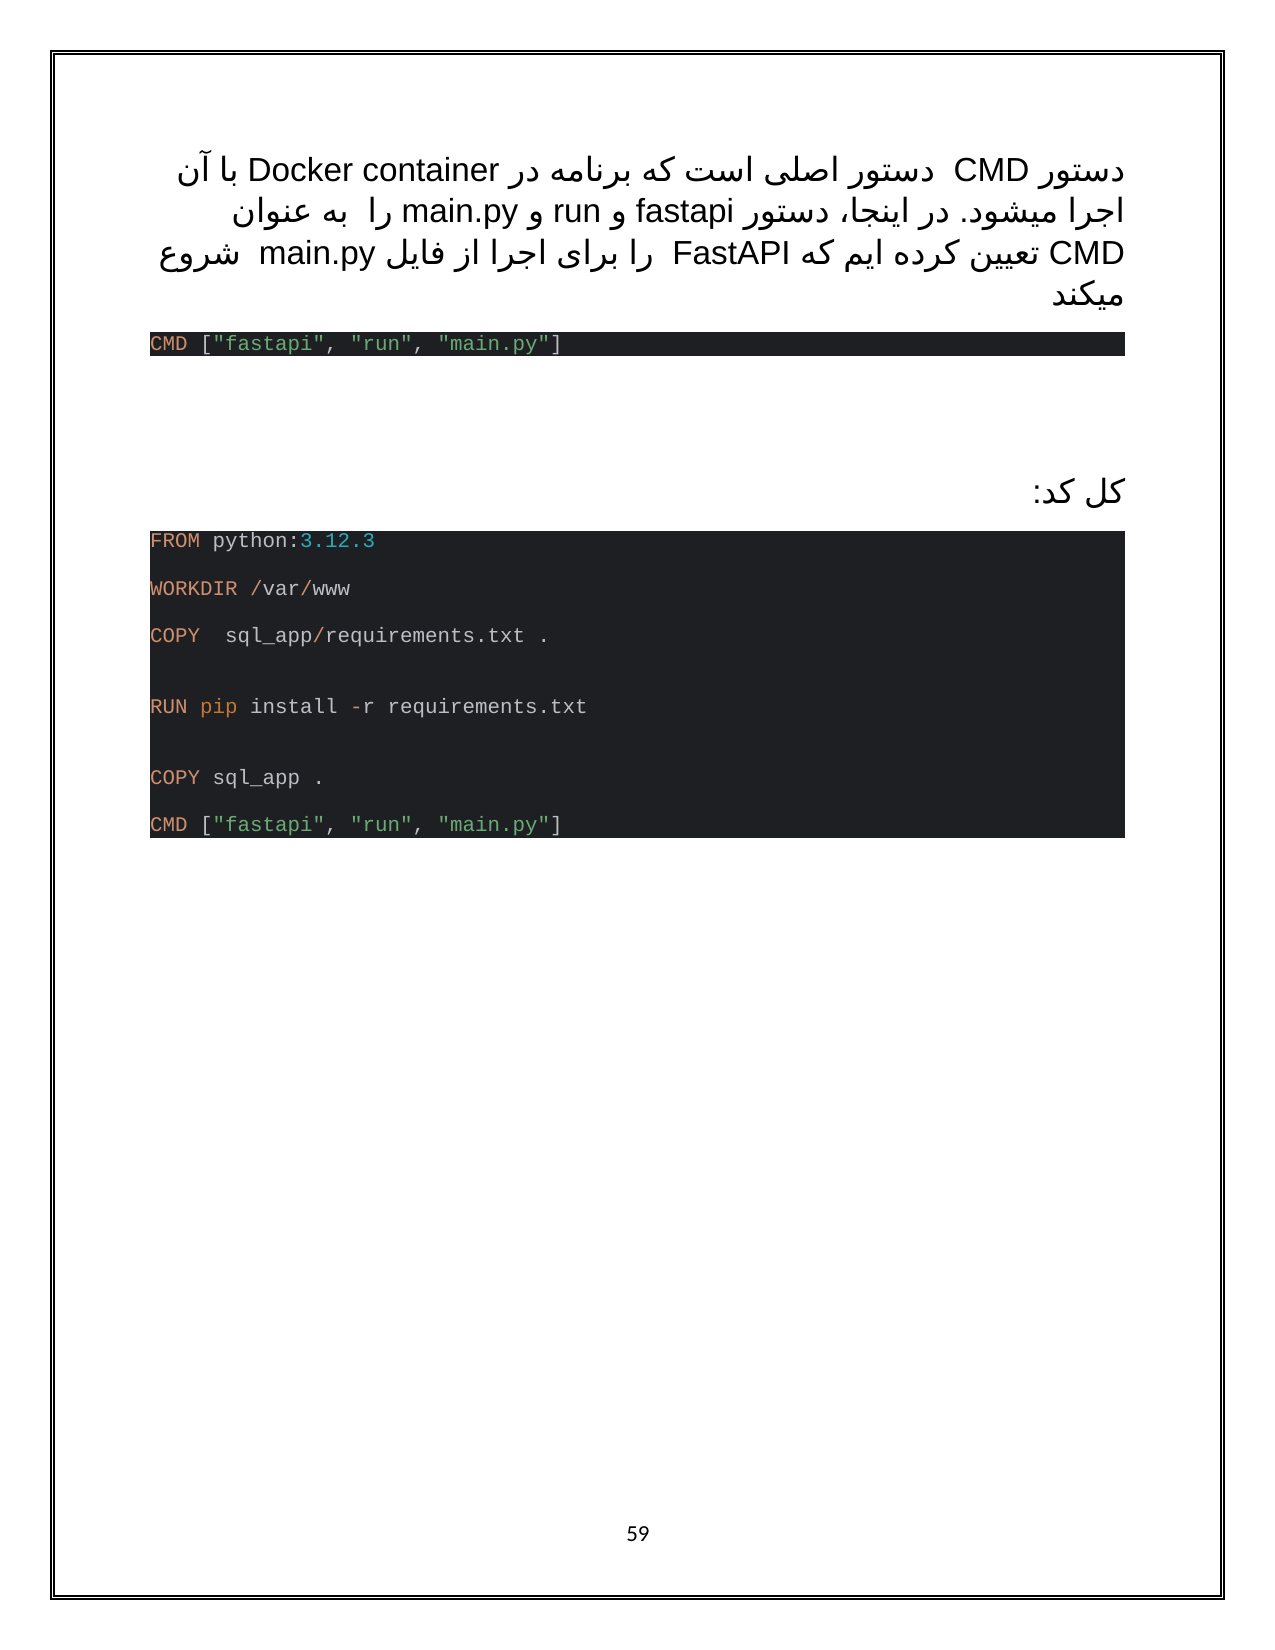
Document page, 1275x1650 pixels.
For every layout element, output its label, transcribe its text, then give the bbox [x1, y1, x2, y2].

text دستور CMD دستور اصلی است که برنامه در Docker container با آن اجرا میشود. در اینجا، دستور fastapi و run و main.py را به عنوان CMD تعیین کرده ایم که FastAPI را برای اجرا از فایل main.py شروع میکند [150, 150, 1125, 313]
text کل کد: [150, 472, 1125, 511]
text CMD ["fastapi", "run", "main.py"] [150, 332, 1125, 356]
text FROM python:3.12.3 WORKDIR /var/www COPY sql_app/requirements.txt . RUN pip install -r requirements.txt COPY sql_app . CMD ["fastapi", "run", "main.py"] [150, 531, 1125, 838]
